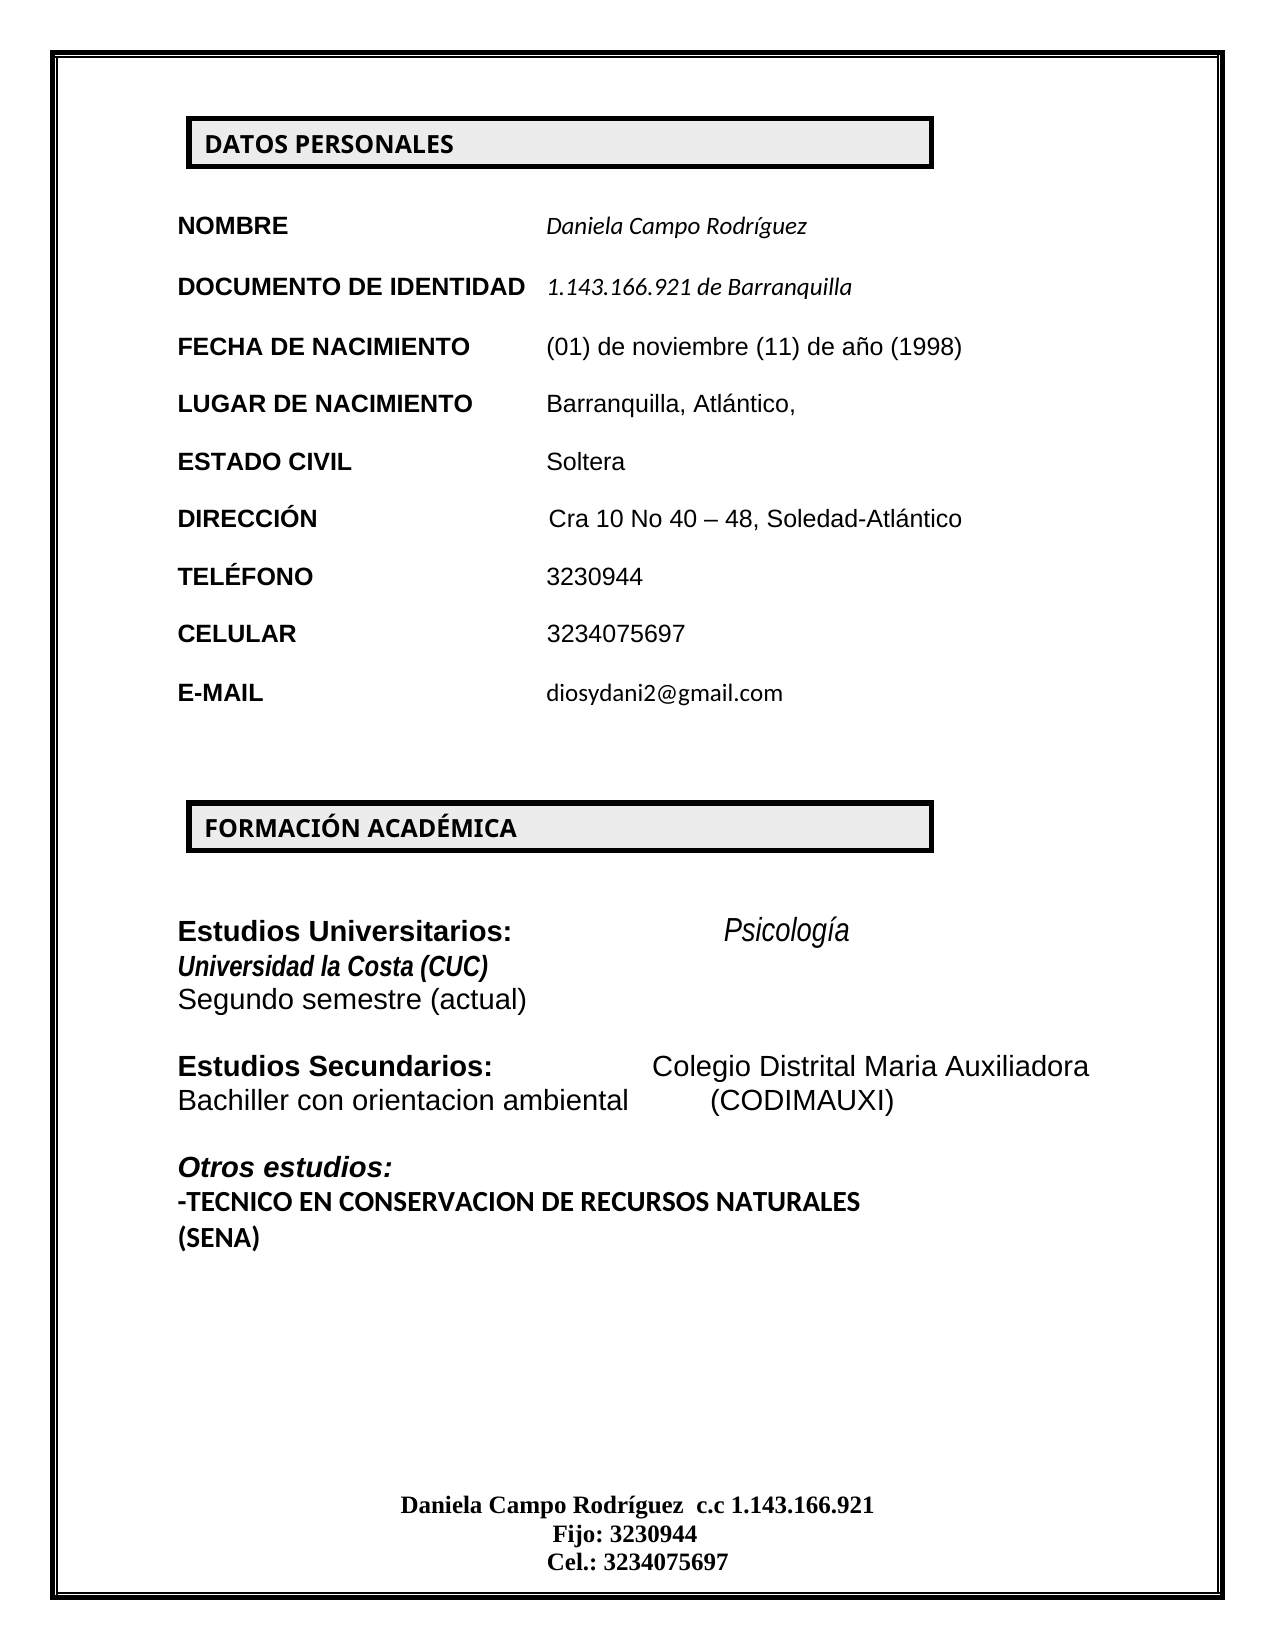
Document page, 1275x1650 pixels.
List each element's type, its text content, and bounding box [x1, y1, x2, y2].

text Segundo semestre (actual) [177, 982, 1098, 1016]
text TELÉFONO 3230944 [177, 562, 1098, 591]
subtitle Otros estudios: [177, 1150, 1098, 1183]
text Bachiller con orientacion ambiental (CODIMAUXI) [177, 1083, 1098, 1116]
text Universidad la Costa (CUC) [177, 949, 1098, 982]
text NOMBRE Daniela Campo Rodríguez [177, 210, 1098, 240]
text DIRECCIÓN Cra 10 No 40 – 48, Soledad-Atlántico [177, 504, 1098, 533]
text FECHA DE NACIMIENTO (01) de noviembre (11) de año (1998) [177, 332, 1098, 361]
text CELULAR 3234075697 [177, 619, 1098, 648]
text ESTADO CIVIL Soltera [177, 447, 1098, 476]
text DOCUMENTO DE IDENTIDAD 1.143.166.921 de Barranquilla [177, 271, 1098, 301]
text E-MAIL diosydani2@gmail.com [177, 677, 1098, 707]
subtitle -TECNICO EN CONSERVACION DE RECURSOS NATURALES [177, 1183, 1098, 1219]
text Estudios Universitarios: Psicología [177, 911, 1098, 949]
text LUGAR DE NACIMIENTO Barranquilla, Atlántico, [177, 389, 1098, 418]
text Estudios Secundarios: Colegio Distrital Maria Auxiliadora [177, 1049, 1098, 1083]
subtitle (SENA) [177, 1219, 1098, 1255]
